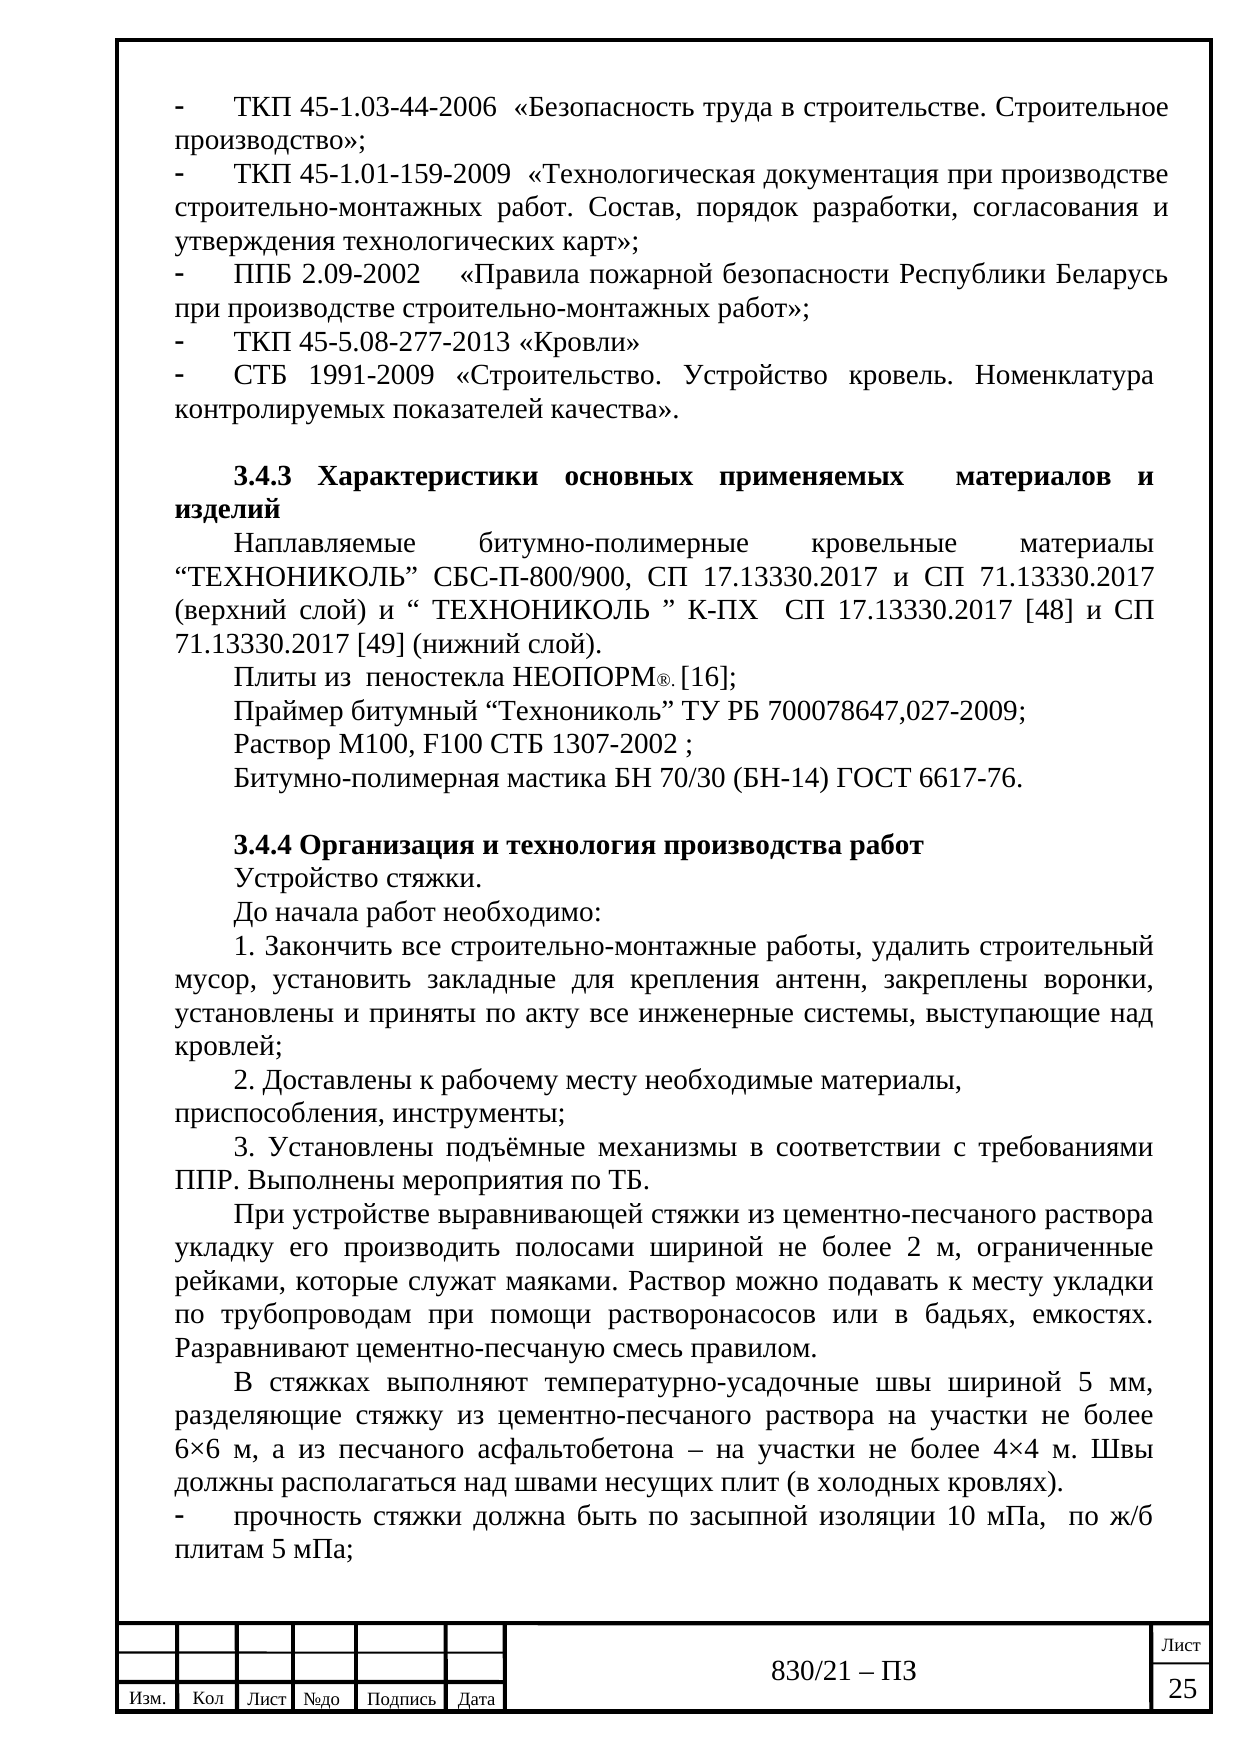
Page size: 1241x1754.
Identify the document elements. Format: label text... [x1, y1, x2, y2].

list ТКП 45-1.03-44-2006 «Безопасность труда в строительстве. Строительное производство»; [174, 89, 1169, 156]
text 3.4.3 Характеристики основных применяемых материалов и изделий [174, 458, 1154, 525]
text При устройстве выравнивающей стяжки из цементно-песчаного раствора укладку его производить полосами шириной не более 2 м, ограниченные рейками, которые служат маяками. Раствор можно подавать к месту укладки по трубопроводам при помощи растворонасосов или в бадьях, емкостях. Разравнивают цементно-песчаную смесь правилом. [174, 1196, 1154, 1364]
list СТБ 1991-2009 «Строительство. Устройство кровель. Номенклатура контролируемых показателей качества». [174, 357, 1154, 424]
text Битумно-полимерная мастика БН 70/30 (БН-14) ГОСТ 6617-76. [174, 760, 1169, 793]
text Плиты из пеностекла НЕОПОРМ®. [16]; [174, 659, 1169, 693]
text Устройство стяжки. [174, 861, 1169, 894]
text Раствор М100, F100 СТБ 1307-2002 ; [174, 726, 1169, 760]
list ТКП 45-1.01-159-2009 «Технологическая документация при производстве строительно-монтажных работ. Состав, порядок разработки, согласования и утверждения технологических карт»; [174, 156, 1169, 257]
list ТКП 45-5.08-277-2013 «Кровли» [174, 324, 1169, 357]
text 3.4.4 Организация и технология производства работ [174, 827, 1169, 861]
text До начала работ необходимо: [174, 894, 1169, 928]
list прочность стяжки должна быть по засыпной изоляции 10 мПа, по ж/б плитам 5 мПа; [174, 1498, 1154, 1565]
text 1. Закончить все строительно-монтажные работы, удалить строительный мусор, установить закладные для крепления антенн, закреплены воронки, установлены и приняты по акту все инженерные системы, выступающие над кровлей; [174, 928, 1154, 1062]
text 2. Доставлены к рабочему месту необходимые материалы, приспособления, инструменты; [174, 1062, 1154, 1129]
text 3. Установлены подъёмные механизмы в соответствии с требованиями ППР. Выполнены мероприятия по ТБ. [174, 1129, 1154, 1196]
text Праймер битумный “Технониколь” ТУ РБ 700078647,027-2009; [174, 693, 1169, 726]
text Наплавляемые битумно-полимерные кровельные материалы “ТЕХНОНИКОЛЬ” СБС-П-800/900, СП 17.13330.2017 и СП 71.13330.2017 (верхний слой) и “ ТЕХНОНИКОЛЬ ” К-ПХ СП 17.13330.2017 [48] и СП 71.13330.2017 [49] (нижний слой). [174, 525, 1154, 659]
text В стяжках выполняют температурно-усадочные швы шириной 5 мм, разделяющие стяжку из цементно-песчаного раствора на участки не более 6×6 м, а из песчаного асфальтобетона – на участки не более 4×4 м. Швы должны располагаться над швами несущих плит (в холодных кровлях). [174, 1364, 1154, 1498]
list ППБ 2.09-2002 «Правила пожарной безопасности Республики Беларусь при производстве строительно-монтажных работ»; [174, 257, 1169, 324]
